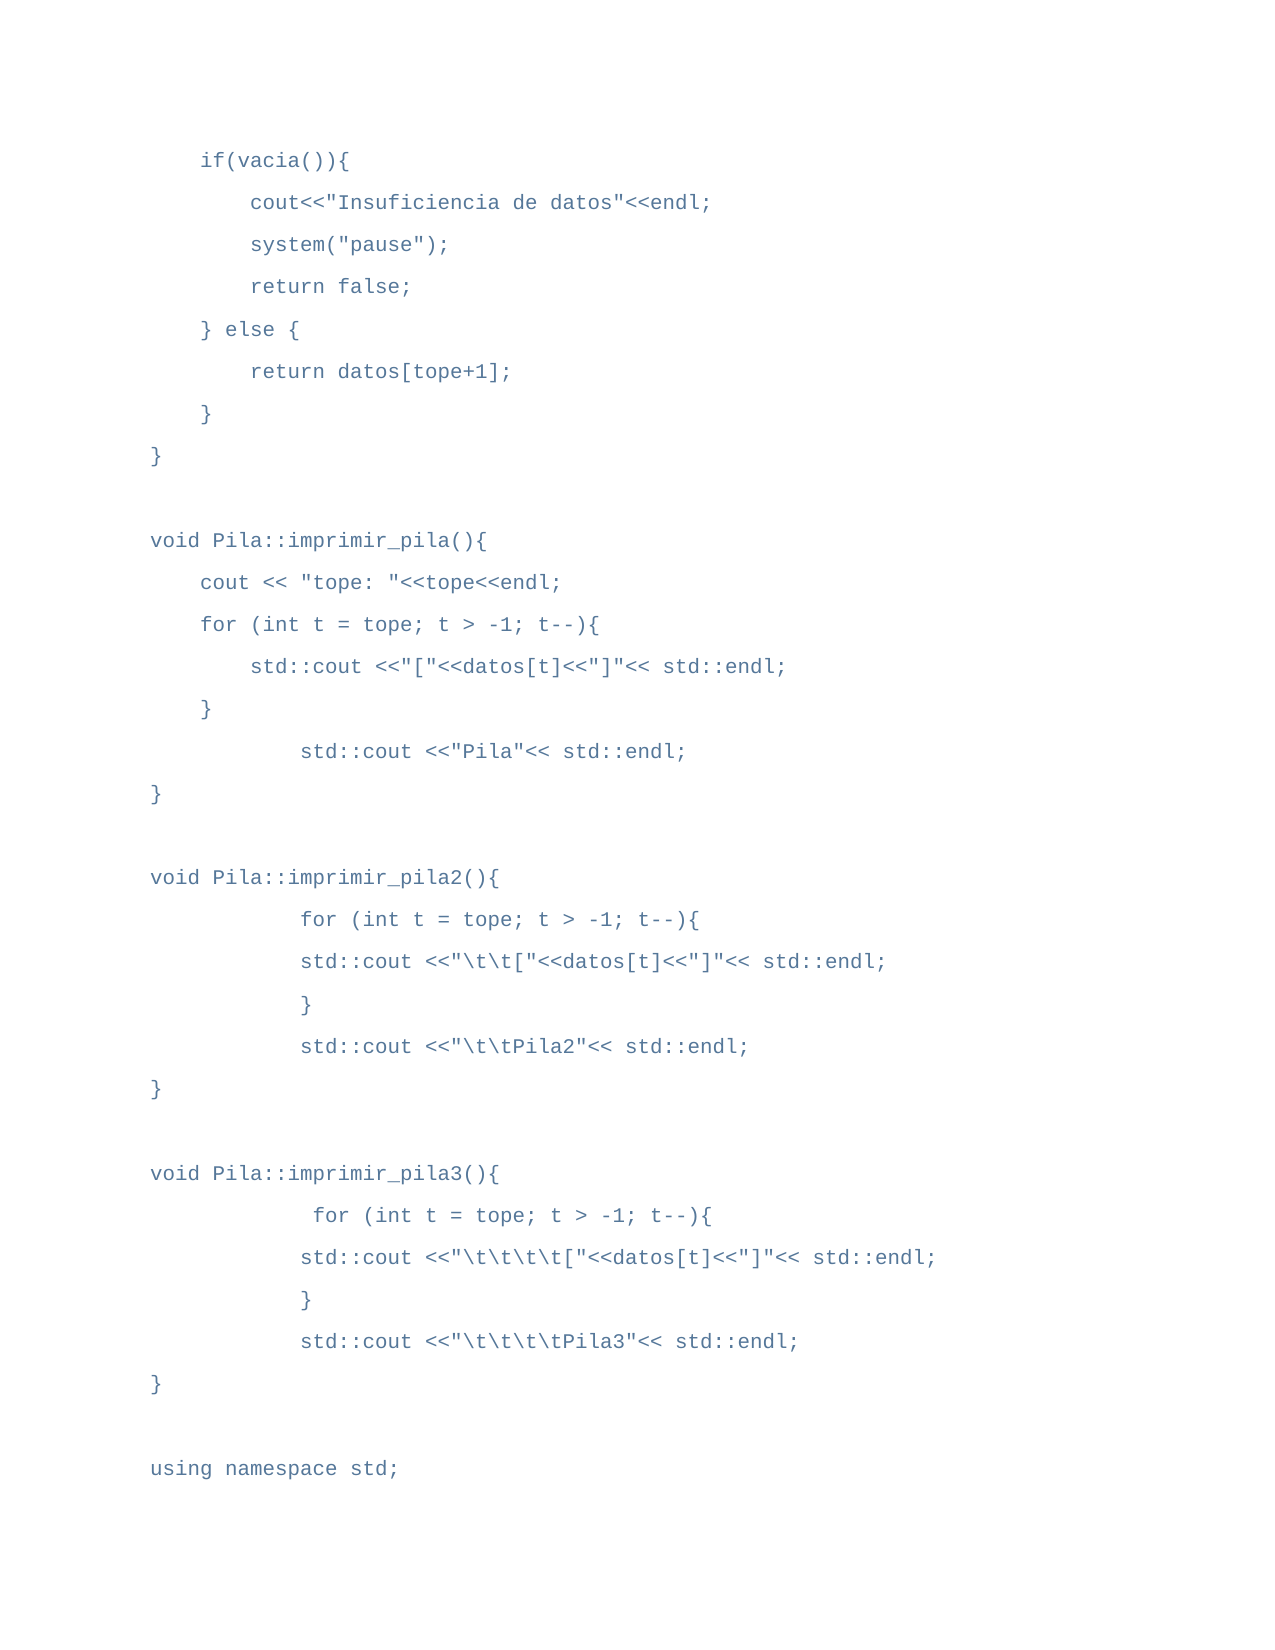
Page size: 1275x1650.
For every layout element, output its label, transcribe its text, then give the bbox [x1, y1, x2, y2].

text return false; [150, 277, 1125, 300]
text } [150, 403, 1125, 427]
text } [150, 783, 1125, 806]
text void Pila::imprimir_pila(){ [150, 530, 1125, 553]
text std::cout <<"\t\t\t\t["<<datos[t]<<"]"<< std::endl; [150, 1247, 1125, 1271]
text using namespace std; [150, 1458, 1125, 1481]
text system("pause"); [150, 234, 1125, 258]
text if(vacia()){ [150, 150, 1125, 174]
text for (int t = tope; t > -1; t--){ [150, 909, 1125, 933]
text cout<<"Insuficiencia de datos"<<endl; [150, 192, 1125, 216]
text } [150, 445, 1125, 469]
text for (int t = tope; t > -1; t--){ [150, 614, 1125, 638]
text cout << "tope: "<<tope<<endl; [150, 572, 1125, 596]
text } [150, 994, 1125, 1017]
text for (int t = tope; t > -1; t--){ [150, 1205, 1125, 1228]
text std::cout <<"["<<datos[t]<<"]"<< std::endl; [150, 656, 1125, 680]
text } [150, 1289, 1125, 1313]
text std::cout <<"\t\t\t\tPila3"<< std::endl; [150, 1331, 1125, 1355]
text } [150, 1373, 1125, 1397]
text std::cout <<"\t\tPila2"<< std::endl; [150, 1036, 1125, 1059]
text void Pila::imprimir_pila3(){ [150, 1162, 1125, 1186]
text std::cout <<"\t\t["<<datos[t]<<"]"<< std::endl; [150, 952, 1125, 975]
text std::cout <<"Pila"<< std::endl; [150, 741, 1125, 764]
text } else { [150, 319, 1125, 342]
text void Pila::imprimir_pila2(){ [150, 867, 1125, 891]
text } [150, 1078, 1125, 1102]
text return datos[tope+1]; [150, 361, 1125, 384]
text } [150, 698, 1125, 722]
